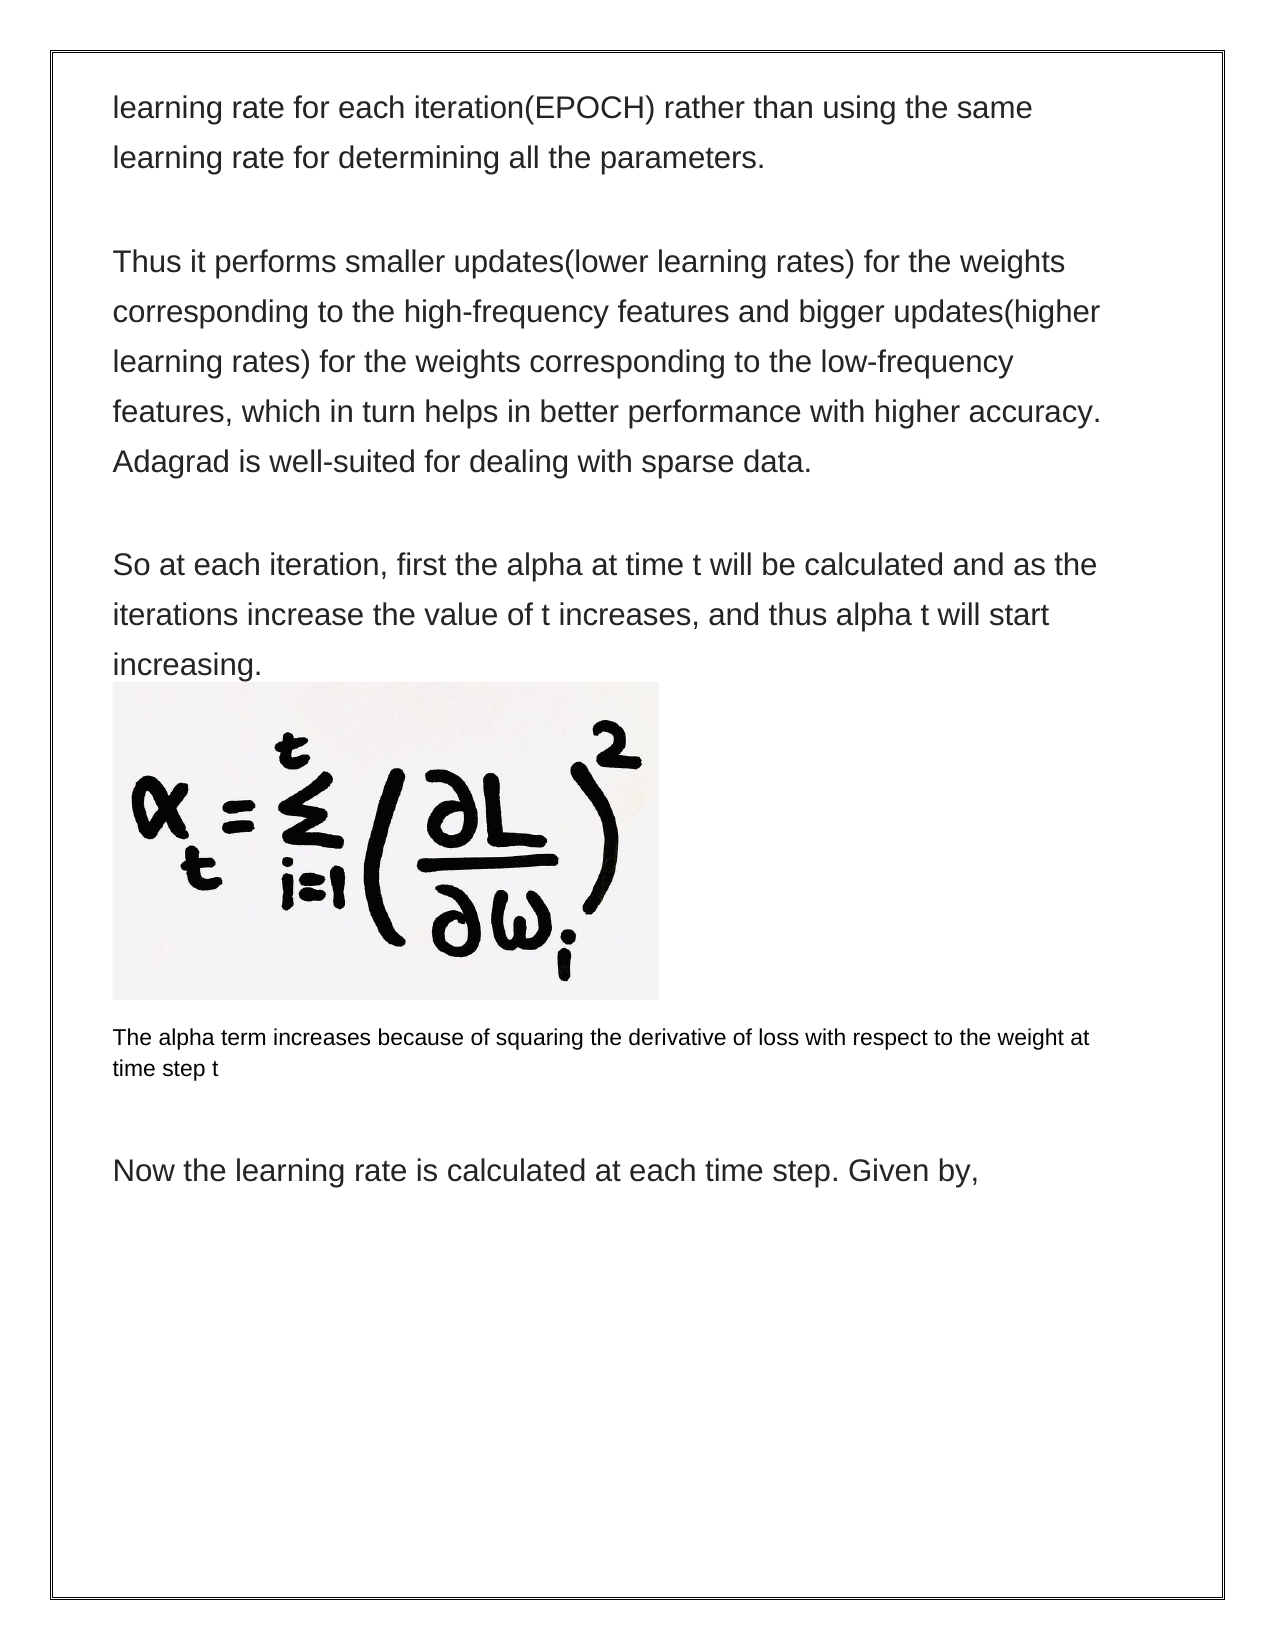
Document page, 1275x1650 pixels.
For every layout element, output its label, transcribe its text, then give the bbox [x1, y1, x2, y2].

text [112, 75, 1125, 175]
text The alpha term increases because of squaring the derivative of loss with respect to the weight at time step t [112, 1024, 1125, 1081]
text Thus it performs smaller updates(lower learning rates) for the weights corresponding to the high-frequency features and bigger updates(higher learning rates) for the weights corresponding to the low-frequency features, which in turn helps in better performance with higher accuracy. Adagrad is well-suited for dealing with sparse data. [112, 228, 1125, 478]
text Now the learning rate is calculated at each time step. Given by, [112, 1138, 1125, 1188]
picture [112, 682, 659, 1000]
text So at each iteration, first the alpha at time t will be calculated and as the iterations increase the value of t increases, and thus alpha t will start increasing. [112, 532, 1125, 682]
